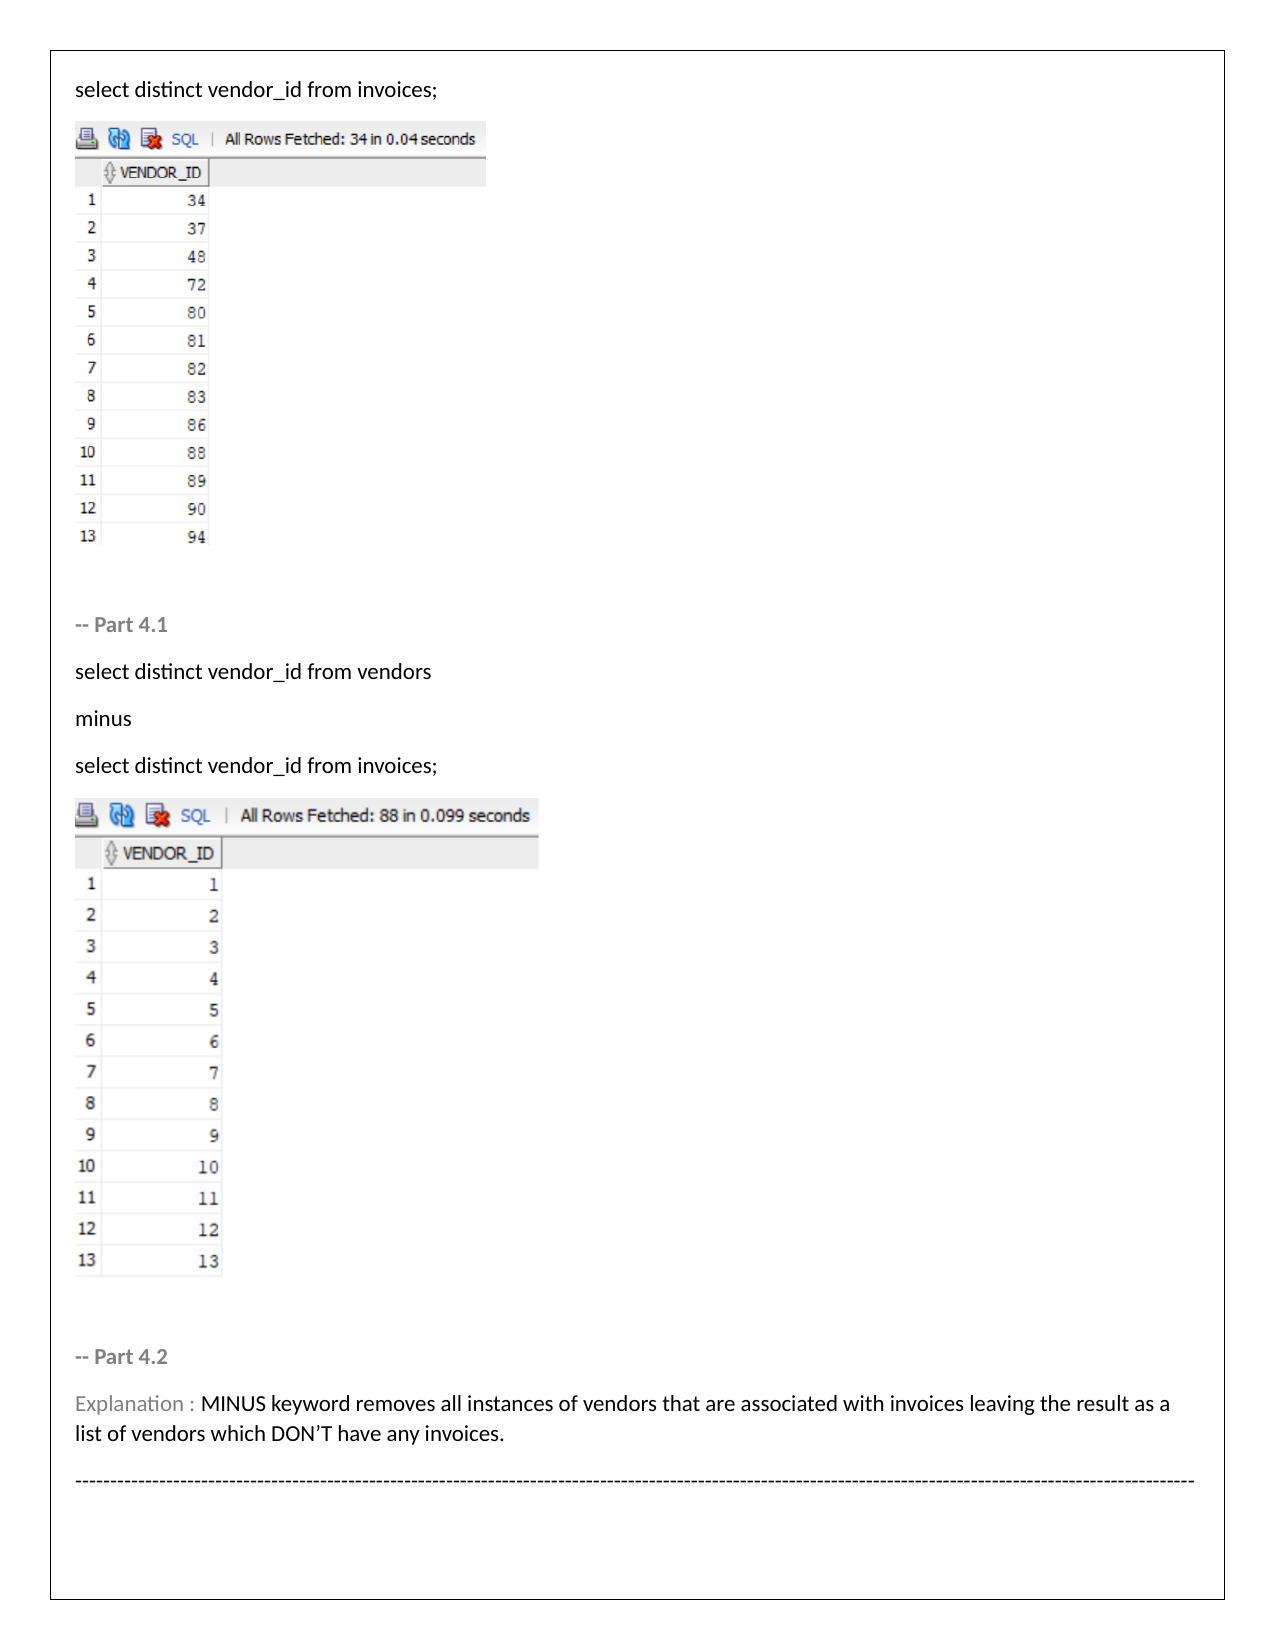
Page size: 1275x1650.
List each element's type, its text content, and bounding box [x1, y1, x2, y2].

text minus [75, 704, 1200, 732]
text select distinct vendor_id from vendors [75, 657, 1200, 685]
text -- Part 4.2 [75, 1342, 1200, 1370]
text -- Part 4.1 [75, 611, 1200, 638]
text ---------------------------------------------------------------------------------------------------------------------------------------------------------------- [75, 1466, 1200, 1494]
picture [75, 121, 486, 545]
text select distinct vendor_id from invoices; [75, 75, 1200, 103]
text select distinct vendor_id from invoices; [75, 751, 1200, 779]
text Explanation : MINUS keyword removes all instances of vendors that are associated with invoices leaving the result as a list of vendors which DON’T have any invoices. [75, 1389, 1200, 1447]
picture [75, 798, 539, 1277]
